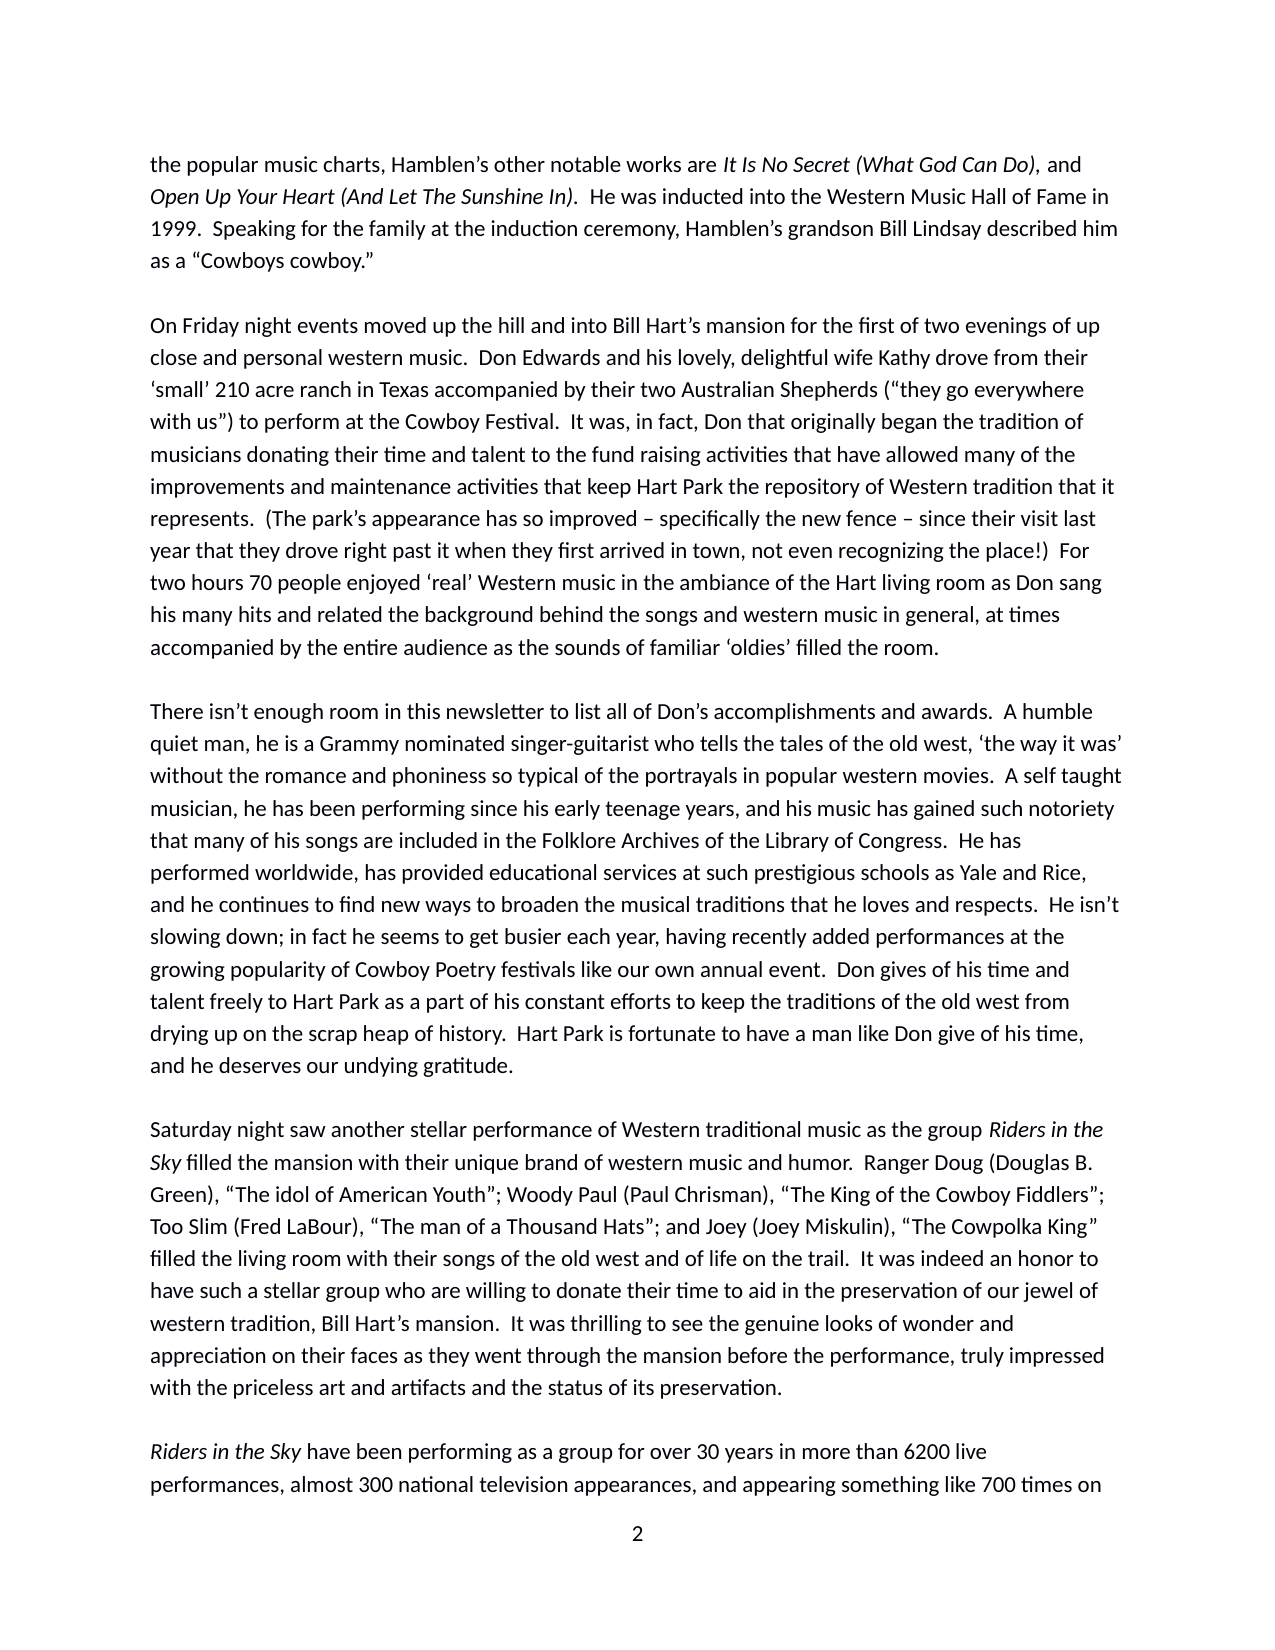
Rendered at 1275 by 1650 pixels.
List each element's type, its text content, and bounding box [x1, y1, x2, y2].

text There isn’t enough room in this newsletter to list all of Don’s accomplishments and awards. A humble quiet man, he is a Grammy nominated singer-guitarist who tells the tales of the old west, ‘the way it was’ without the romance and phoniness so typical of the portrayals in popular western movies. A self taught musician, he has been performing since his early teenage years, and his music has gained such notoriety that many of his songs are included in the Folklore Archives of the Library of Congress. He has performed worldwide, has provided educational services at such prestigious schools as Yale and Rice, and he continues to find new ways to broaden the musical traditions that he loves and respects. He isn’t slowing down; in fact he seems to get busier each year, having recently added performances at the growing popularity of Cowboy Poetry festivals like our own annual event. Don gives of his time and talent freely to Hart Park as a part of his constant efforts to keep the traditions of the old west from drying up on the scrap heap of history. Hart Park is fortunate to have a man like Don give of his time, and he deserves our undying gratitude. [150, 697, 1125, 1079]
text Saturday night saw another stellar performance of Western traditional music as the group Riders in the Sky filled the mansion with their unique brand of western music and humor. Ranger Doug (Douglas B. Green), “The idol of American Youth”; Woody Paul (Paul Chrisman), “The King of the Cowboy Fiddlers”; Too Slim (Fred LaBour), “The man of a Thousand Hats”; and Joey (Joey Miskulin), “The Cowpolka King” filled the living room with their songs of the old west and of life on the trail. It was indeed an honor to have such a stellar group who are willing to donate their time to aid in the preservation of our jewel of western tradition, Bill Hart’s mansion. It was thrilling to see the genuine looks of wonder and appreciation on their faces as they went through the mansion before the performance, truly impressed with the priceless art and artifacts and the status of its preservation. [150, 1116, 1125, 1401]
text On Friday night events moved up the hill and into Bill Hart’s mansion for the first of two evenings of up close and personal western music. Don Edwards and his lovely, delightful wife Kathy drove from their ‘small’ 210 acre ranch in Texas accompanied by their two Australian Shepherds (“they go everywhere with us”) to perform at the Cowboy Festival. It was, in fact, Don that originally began the tradition of musicians donating their time and talent to the fund raising activities that have allowed many of the improvements and maintenance activities that keep Hart Park the repository of Western tradition that it represents. (The park’s appearance has so improved – specifically the new fence – since their visit last year that they drove right past it when they first arrived in town, not even recognizing the place!) For two hours 70 people enjoyed ‘real’ Western music in the ambiance of the Hart living room as Don sang his many hits and related the background behind the songs and western music in general, at times accompanied by the entire audience as the sounds of familiar ‘oldies’ filled the room. [150, 311, 1125, 661]
